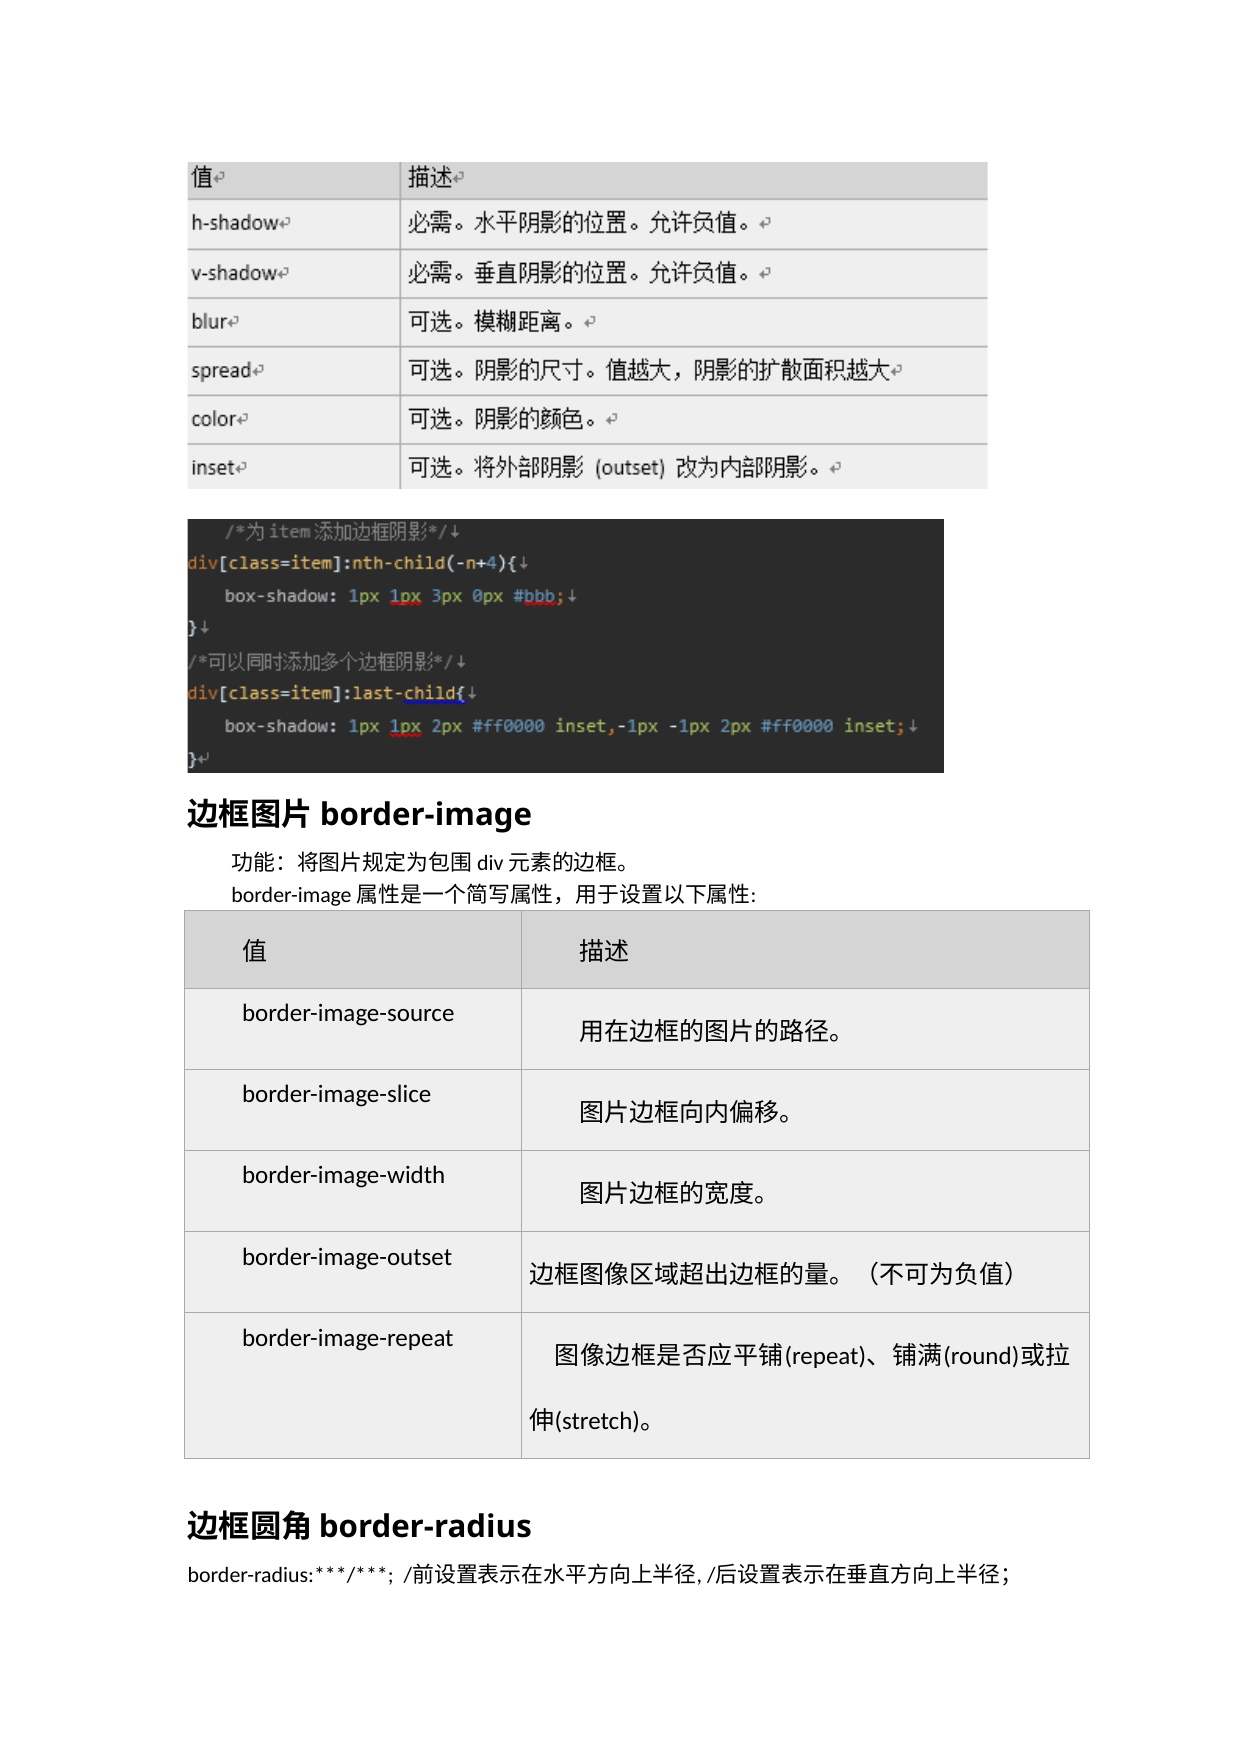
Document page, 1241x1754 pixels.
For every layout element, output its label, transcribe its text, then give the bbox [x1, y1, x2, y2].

text border-image 属性是一个简写属性，用于设置以下属性: [187, 877, 1053, 909]
table_cell border-image-source [185, 989, 521, 1069]
table_cell border-image-width [185, 1151, 521, 1231]
table_cell 边框图像区域超出边框的量。（不可为负值） [522, 1232, 1089, 1312]
subtitle 边框圆角border-radius [187, 1492, 1053, 1557]
table_cell 图像边框是否应平铺(repeat)、铺满(round)或拉伸(stretch)。 [522, 1313, 1089, 1458]
text 功能：将图片规定为包围 div 元素的边框。 [187, 844, 1053, 877]
table_cell 图片边框的宽度。 [522, 1151, 1089, 1231]
table_cell border-image-repeat [185, 1313, 521, 1458]
table_header 值 [185, 911, 521, 988]
text border-radius:***/***; /前设置表示在水平方向上半径, /后设置表示在垂直方向上半径； [187, 1557, 1053, 1589]
table_cell 图片边框向内偏移。 [522, 1070, 1089, 1150]
subtitle 边框图片 border-image [187, 779, 1053, 844]
picture [187, 162, 988, 489]
picture [187, 519, 944, 773]
table_cell border-image-slice [185, 1070, 521, 1150]
table_cell border-image-outset [185, 1232, 521, 1312]
table_header 描述 [522, 911, 1089, 988]
table_cell 用在边框的图片的路径。 [522, 989, 1089, 1069]
